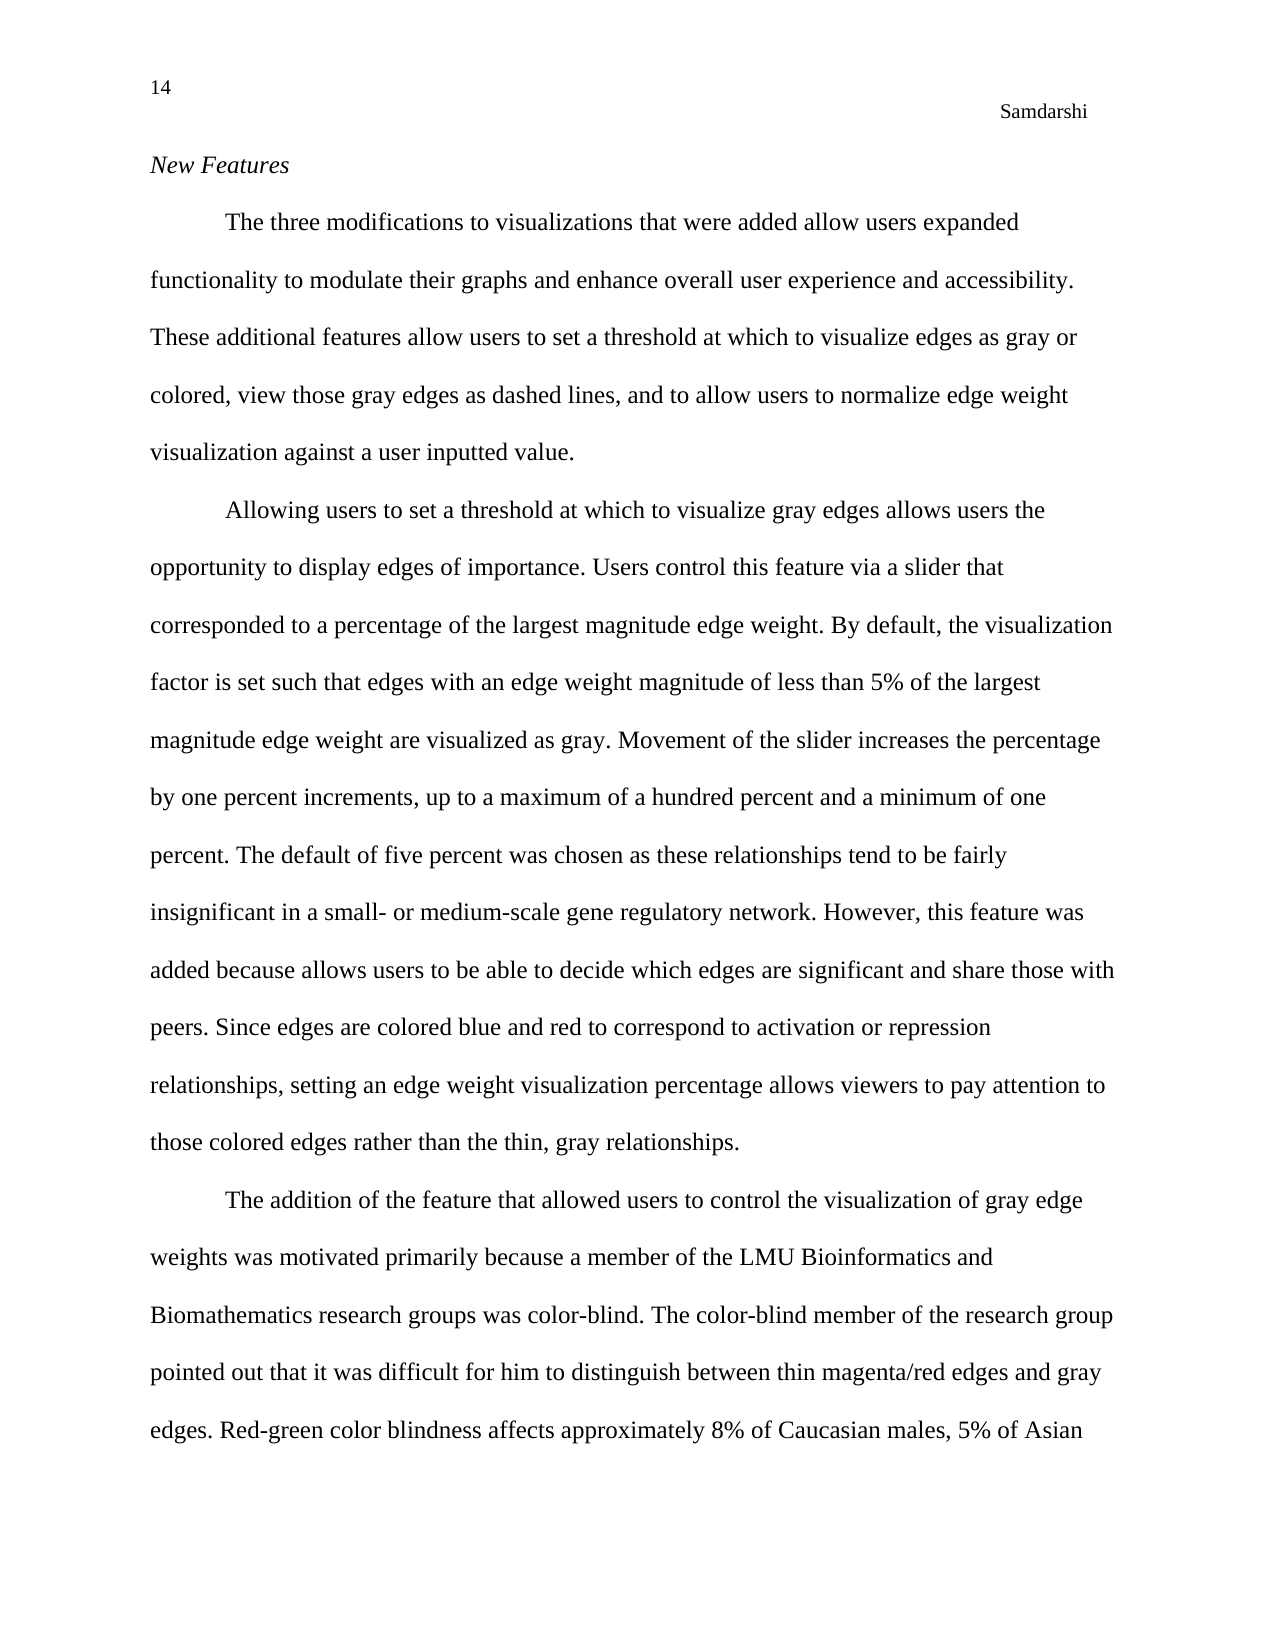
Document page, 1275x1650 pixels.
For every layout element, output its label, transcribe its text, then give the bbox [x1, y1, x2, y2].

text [150, 1185, 1125, 1444]
text The three modifications to visualizations that were added allow users expanded functionality to modulate their graphs and enhance overall user experience and accessibility. These additional features allow users to set a threshold at which to visualize edges as gray or colored, view those gray edges as dashed lines, and to allow users to normalize edge weight visualization against a user inputted value. [150, 207, 1125, 466]
text Allowing users to set a threshold at which to visualize gray edges allows users the opportunity to display edges of importance. Users control this feature via a slider that corresponded to a percentage of the largest magnitude edge weight. By default, the visualization factor is set such that edges with an edge weight magnitude of less than 5% of the largest magnitude edge weight are visualized as gray. Movement of the slider increases the percentage by one percent increments, up to a maximum of a hundred percent and a minimum of one percent. The default of five percent was chosen as these relationships tend to be fairly insignificant in a small- or medium-scale gene regulatory network. However, this feature was added because allows users to be able to decide which edges are significant and share those with peers. Since edges are colored blue and red to correspond to activation or repression relationships, setting an edge weight visualization percentage allows viewers to pay attention to those colored edges rather than the thin, gray relationships. [150, 495, 1125, 1156]
text New Features [150, 150, 1125, 179]
